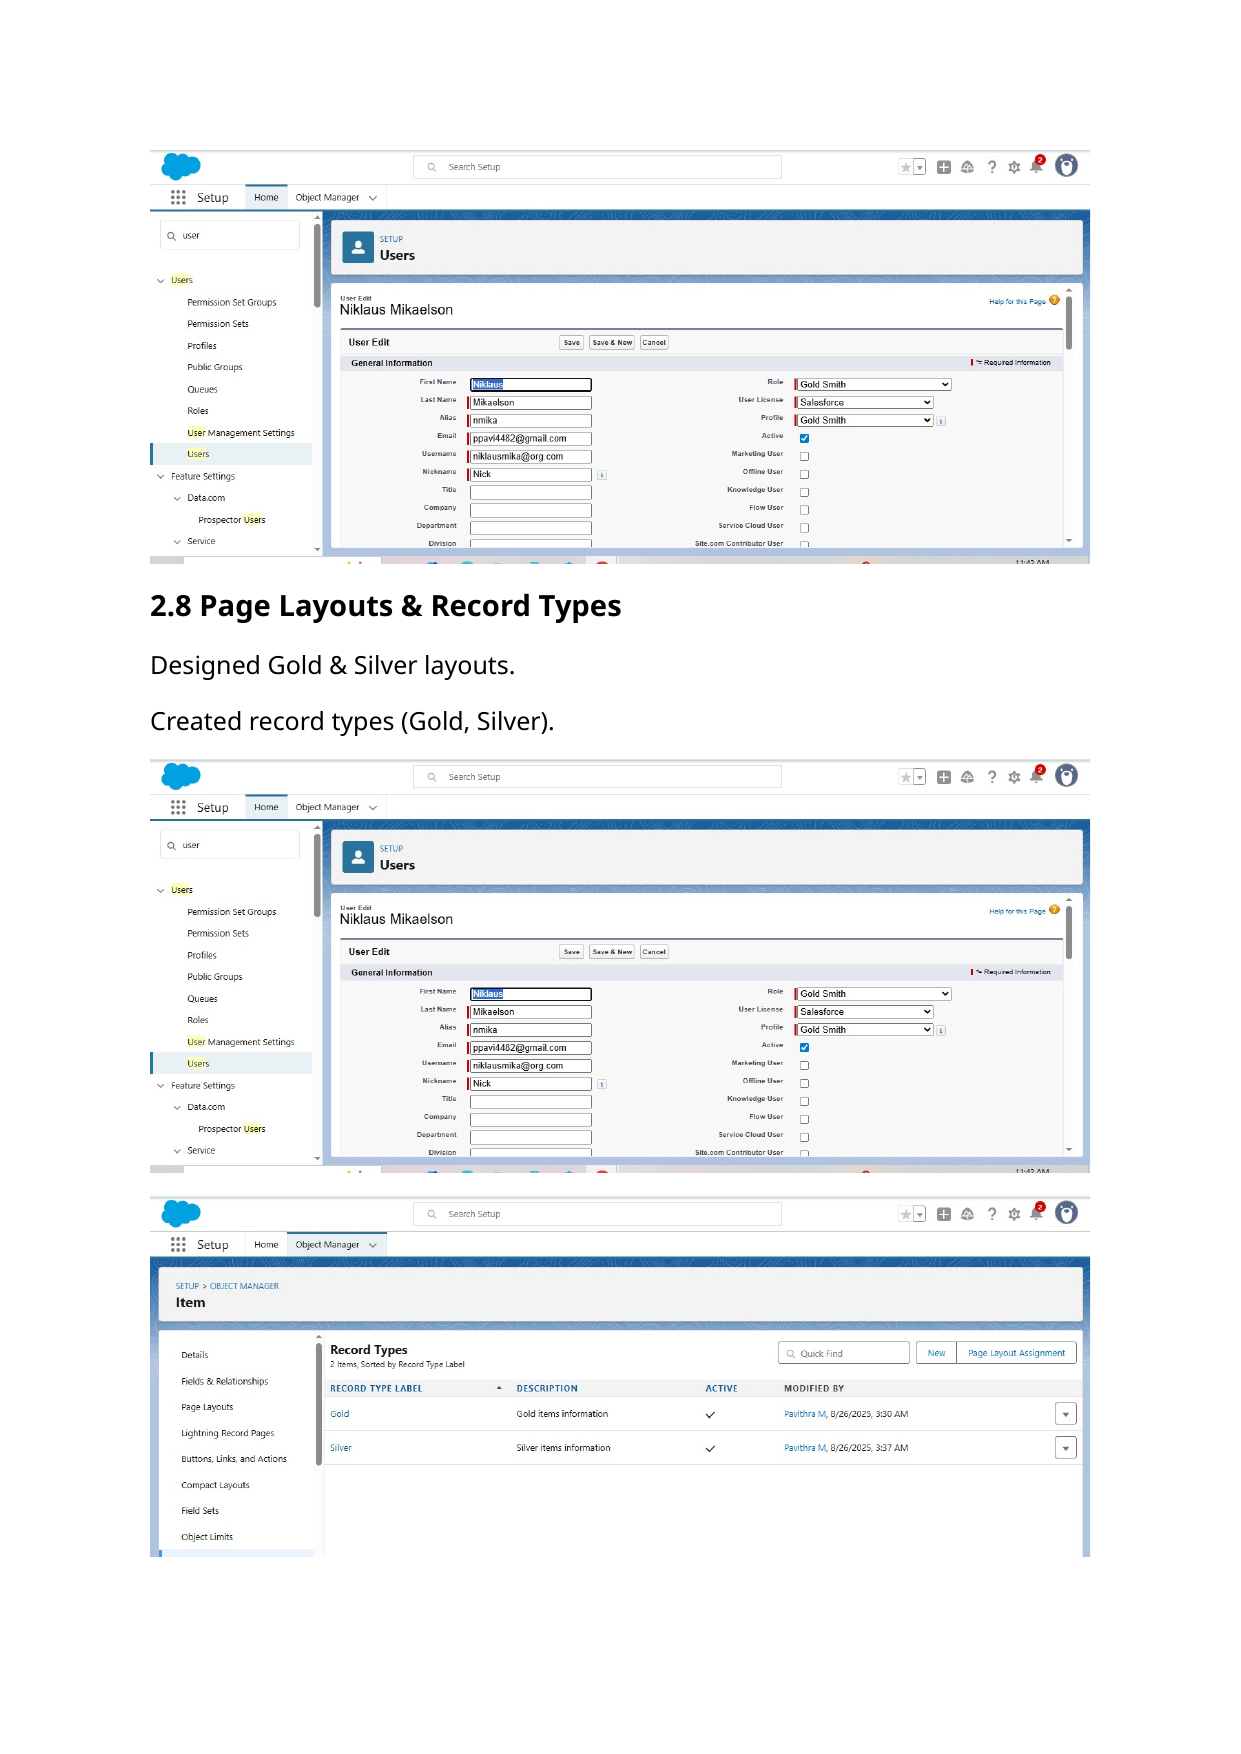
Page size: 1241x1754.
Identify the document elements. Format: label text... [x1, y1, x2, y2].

picture [150, 150, 1091, 564]
text Designed Gold & Silver layouts. [150, 648, 1090, 682]
text Created record types (Gold, Silver). [150, 703, 1090, 737]
text 2.8 Page Layouts & Record Types [150, 585, 1090, 625]
picture [150, 759, 1091, 1173]
picture [150, 1194, 1091, 1557]
